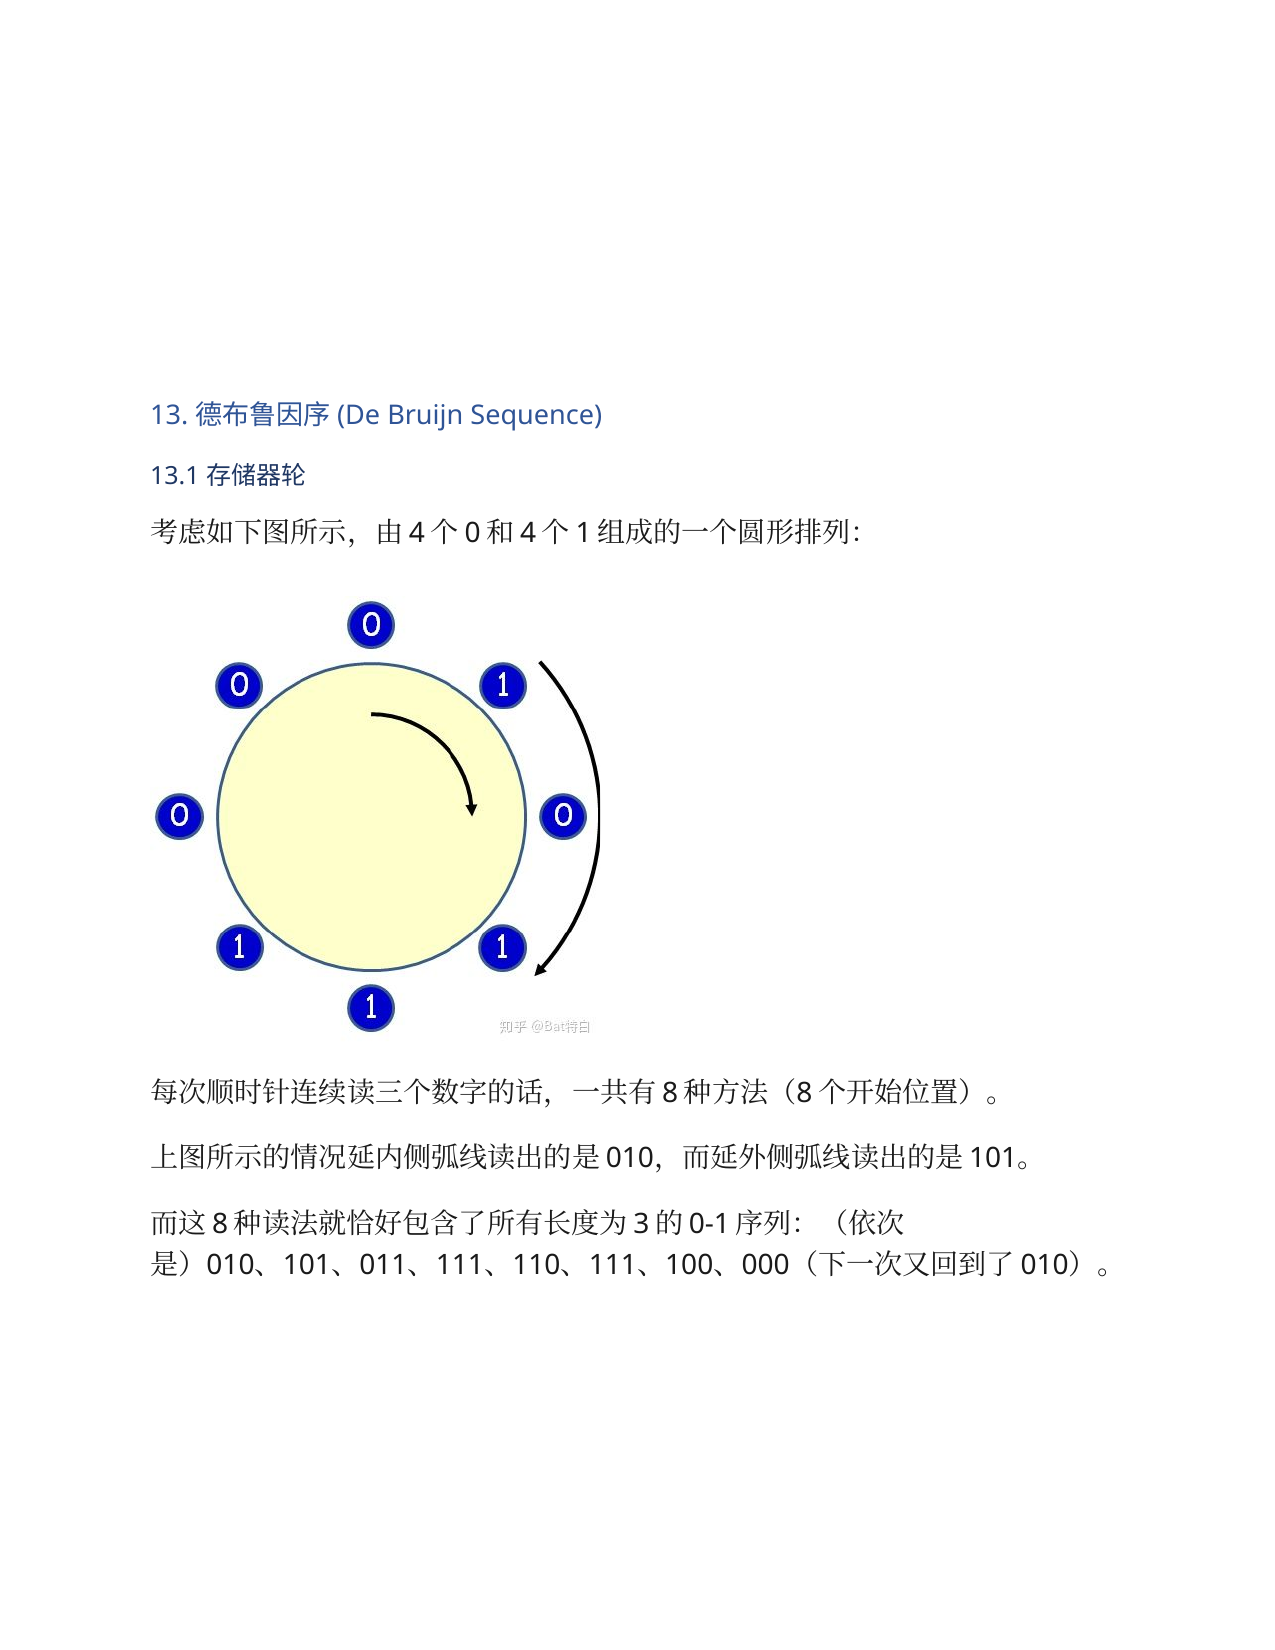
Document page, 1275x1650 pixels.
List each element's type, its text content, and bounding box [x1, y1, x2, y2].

text 上图所示的情况延内侧弧线读出的是010，而延外侧弧线读出的是101。 [150, 1136, 1125, 1176]
text 每次顺时针连续读三个数字的话，一共有8种方法（8个开始位置）。 [150, 1070, 1125, 1111]
picture [150, 596, 600, 1045]
text 而这8种读法就恰好包含了所有长度为3的0-1序列：（依次是）010、101、011、111、110、111、100、000（下一次又回到了010）。 [150, 1201, 1125, 1282]
subtitle 13. 德布鲁因序 (De Bruijn Sequence) [150, 393, 1125, 432]
subtitle 13.1 存储器轮 [150, 456, 1125, 492]
text 考虑如下图所示，由4个0和4个1组成的一个圆形排列： [150, 510, 1125, 551]
